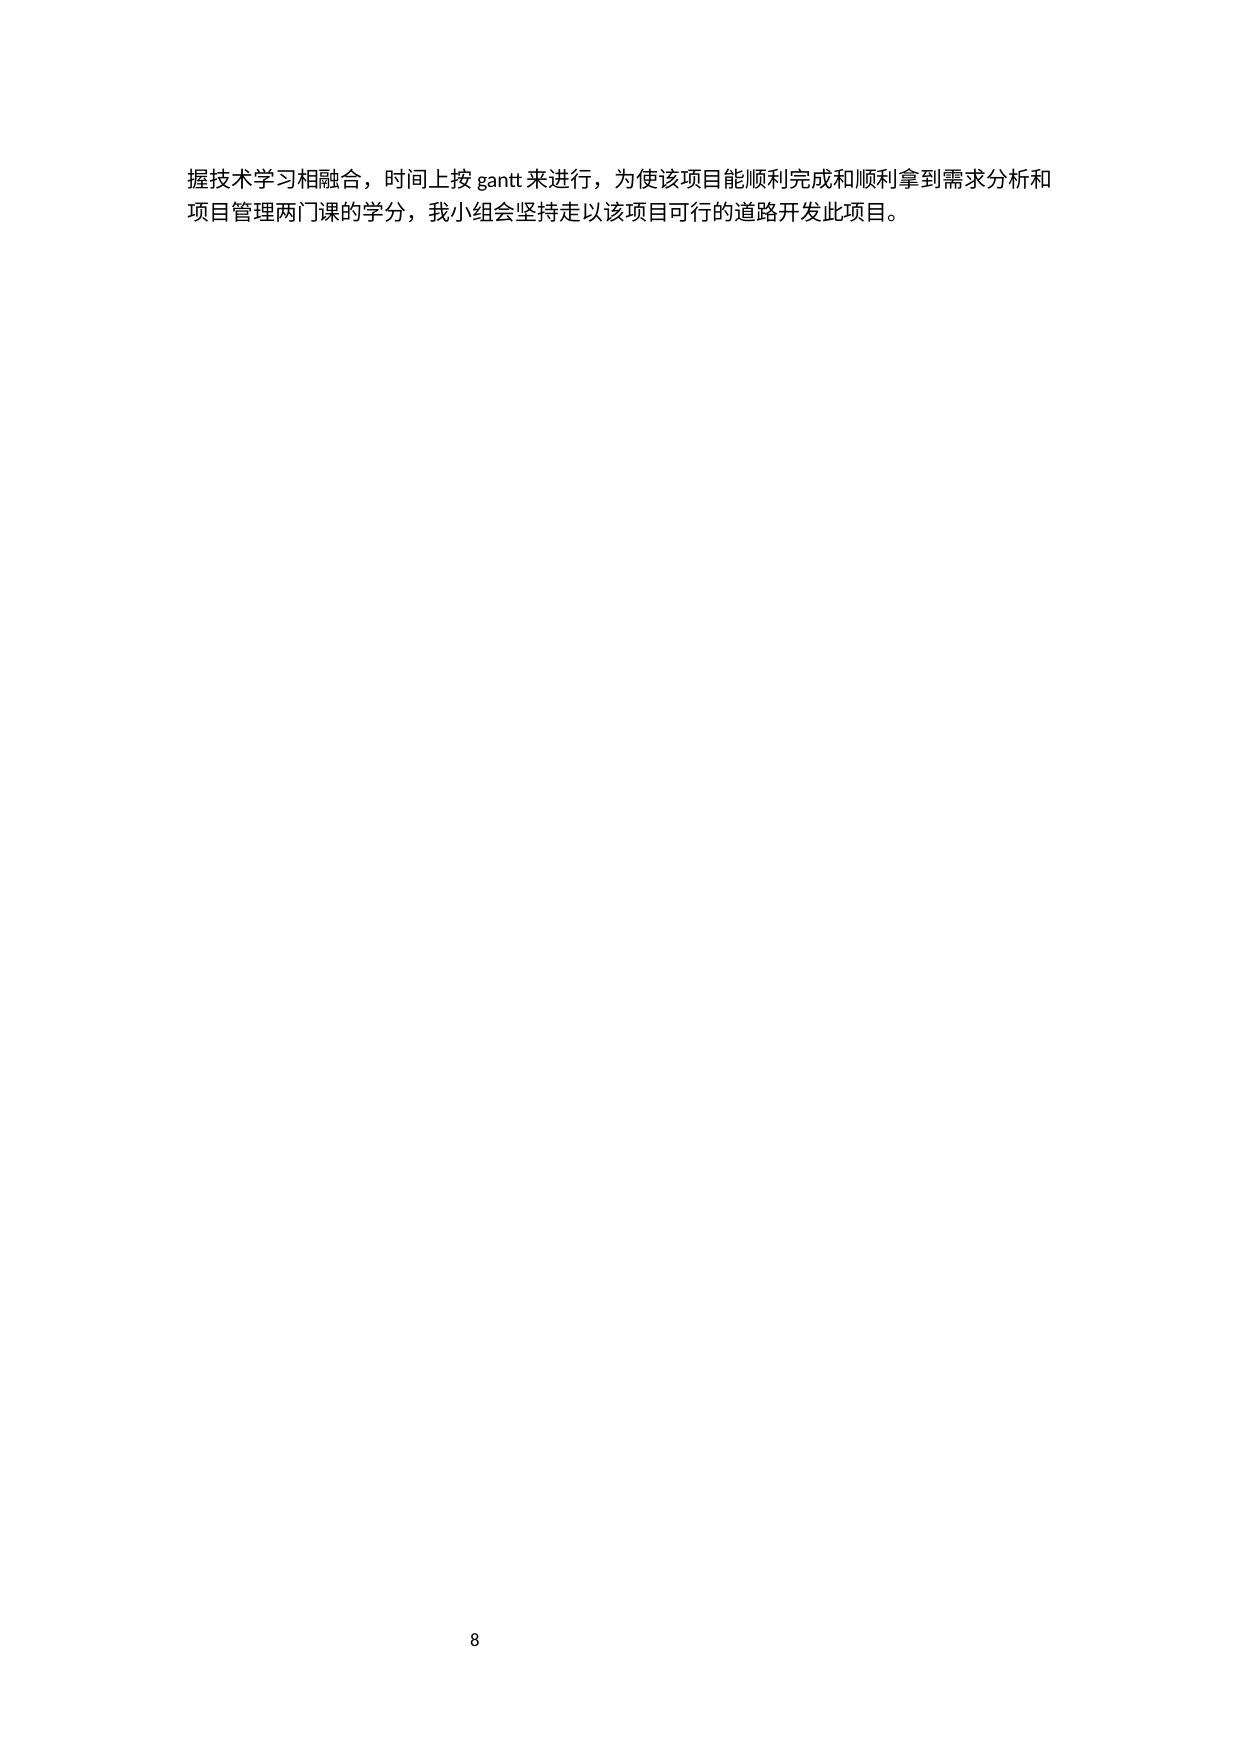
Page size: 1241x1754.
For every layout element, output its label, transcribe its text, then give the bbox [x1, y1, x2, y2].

text 经过项目小组的多方讨论以及对各个方面的可行性分析，技术上将已掌握技术与未掌握技术学习相融合，时间上按gantt来进行，为使该项目能顺利完成和顺利拿到需求分析和项目管理两门课的学分，我小组会坚持走以该项目可行的道路开发此项目。 [187, 162, 1053, 227]
